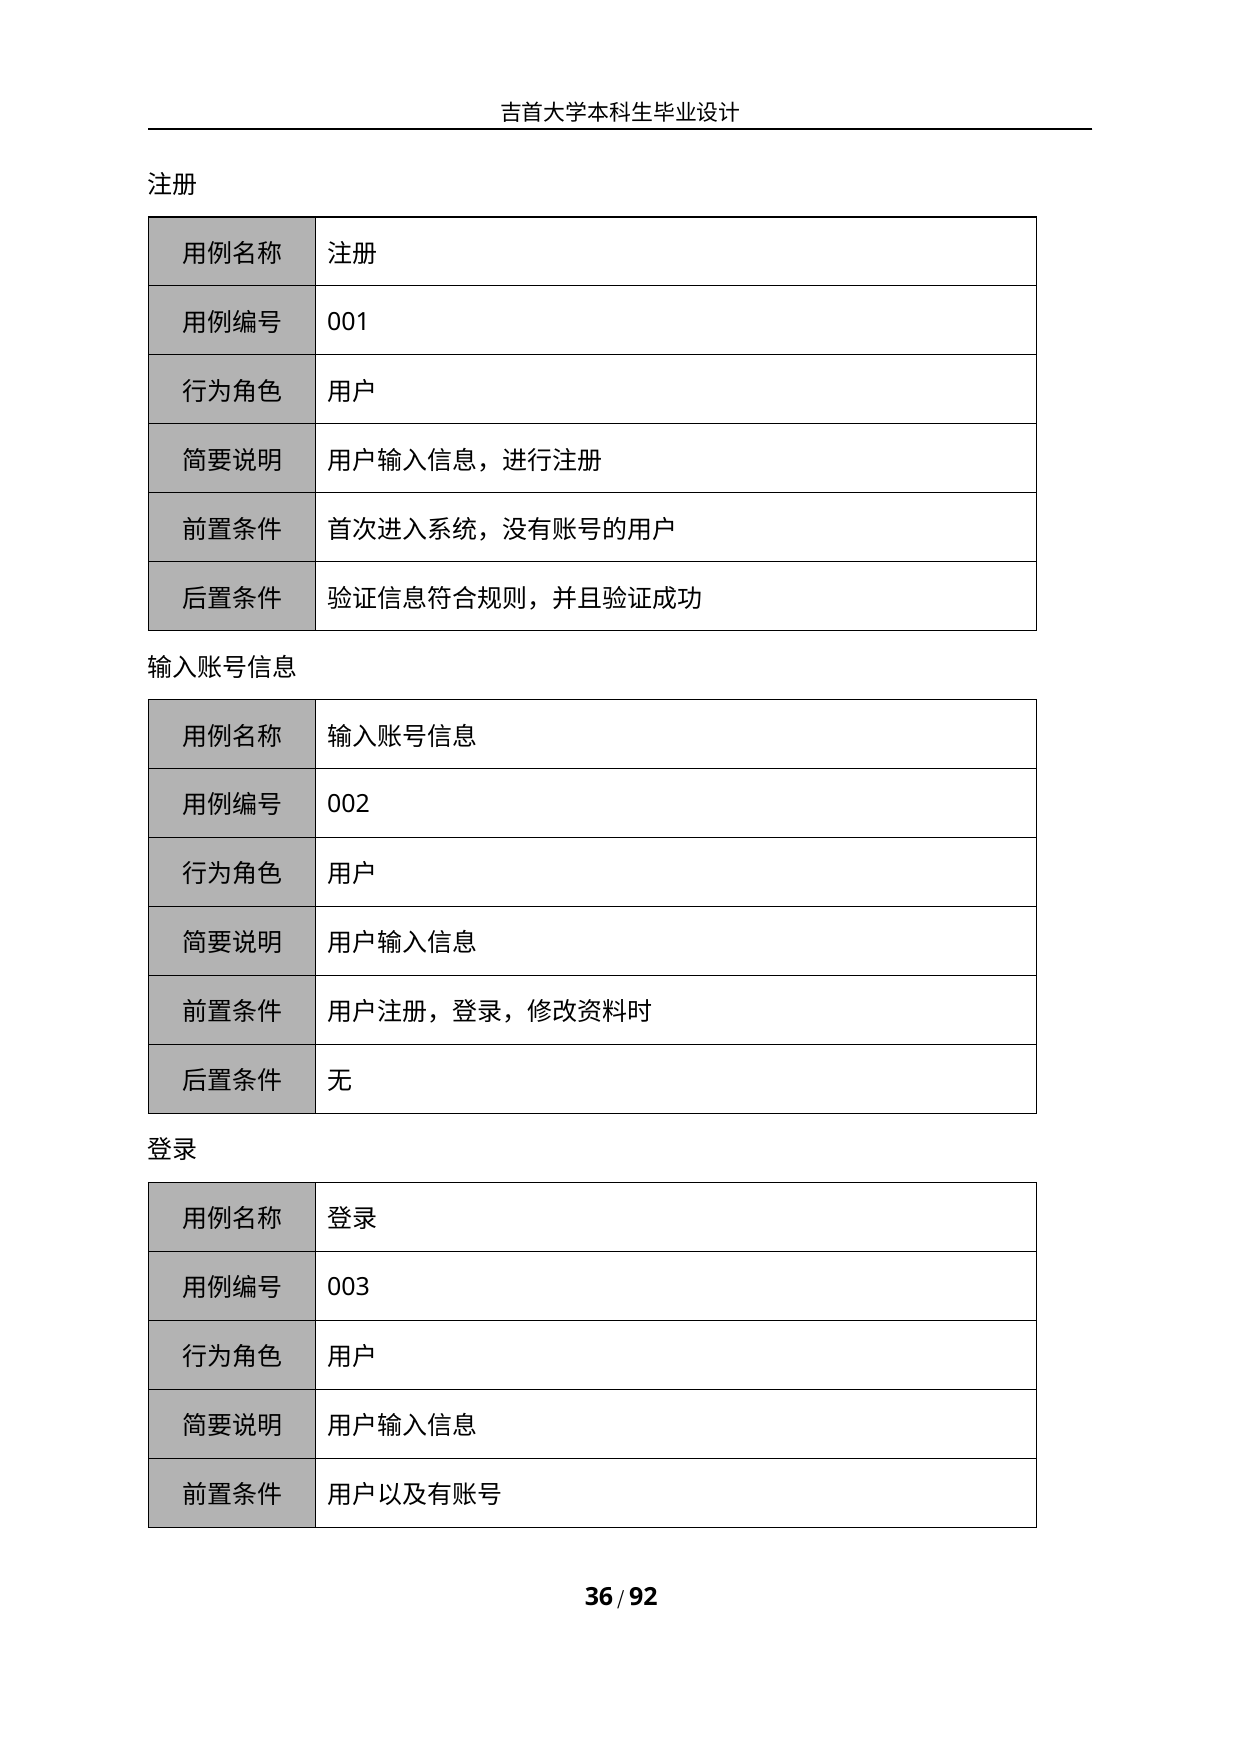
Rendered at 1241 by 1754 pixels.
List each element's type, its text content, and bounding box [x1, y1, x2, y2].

table_header 输入账号信息 [316, 700, 1036, 768]
table_cell 验证信息符合规则，并且验证成功 [316, 562, 1036, 630]
table_header 用例名称 [149, 1183, 315, 1251]
text 登录 [148, 1114, 1092, 1182]
table_cell 行为角色 [149, 355, 315, 423]
table_cell 用户注册，登录，修改资料时 [316, 976, 1036, 1044]
table_cell 用例编号 [149, 769, 315, 837]
table_cell 简要说明 [149, 424, 315, 492]
table_cell 无 [316, 1045, 1036, 1113]
table_cell 用例编号 [149, 1252, 315, 1320]
table_cell 用户输入信息 [316, 907, 1036, 975]
table_cell 前置条件 [149, 493, 315, 561]
table_cell 用例编号 [149, 286, 315, 354]
table_header 用例名称 [149, 218, 315, 285]
table_header 用例名称 [149, 700, 315, 768]
table_cell 用户输入信息 [316, 1390, 1036, 1458]
table_cell 首次进入系统，没有账号的用户 [316, 493, 1036, 561]
table_cell 后置条件 [149, 562, 315, 630]
table_cell 前置条件 [149, 976, 315, 1044]
table_cell 前置条件 [149, 1459, 315, 1527]
table_cell 用户以及有账号 [316, 1459, 1036, 1527]
table_cell 行为角色 [149, 838, 315, 906]
table_cell 简要说明 [149, 1390, 315, 1458]
table_cell 用户输入信息，进行注册 [316, 424, 1036, 492]
table_cell 001 [316, 286, 1036, 354]
table_cell 行为角色 [149, 1321, 315, 1389]
table_cell 002 [316, 769, 1036, 837]
table_cell 003 [316, 1252, 1036, 1320]
table_header 登录 [316, 1183, 1036, 1251]
table_header 注册 [316, 218, 1036, 285]
table_cell 用户 [316, 838, 1036, 906]
table_cell 用户 [316, 355, 1036, 423]
text 输入账号信息 [148, 631, 1092, 699]
text 注册 [148, 148, 1092, 216]
table_cell 简要说明 [149, 907, 315, 975]
table_cell 用户 [316, 1321, 1036, 1389]
table_cell 后置条件 [149, 1045, 315, 1113]
